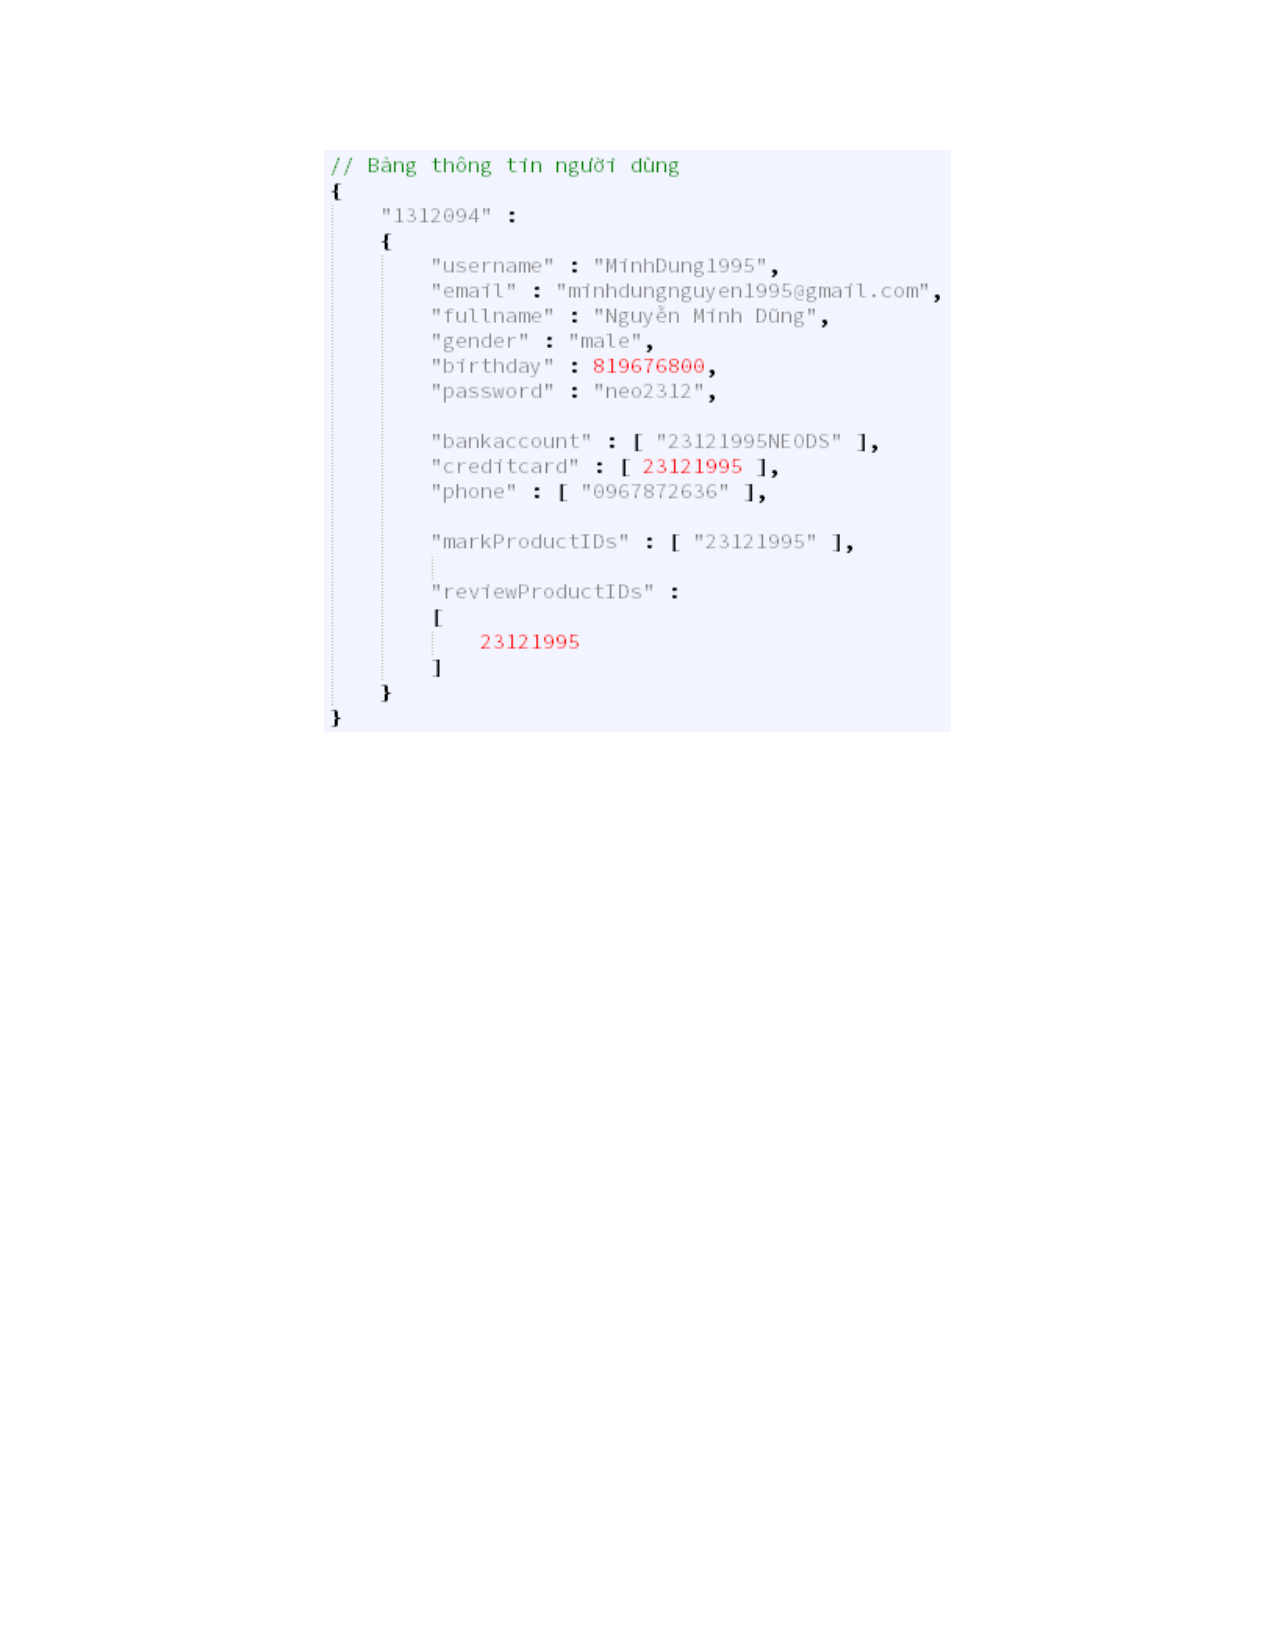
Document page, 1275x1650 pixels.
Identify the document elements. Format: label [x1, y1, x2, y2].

picture [324, 150, 951, 732]
